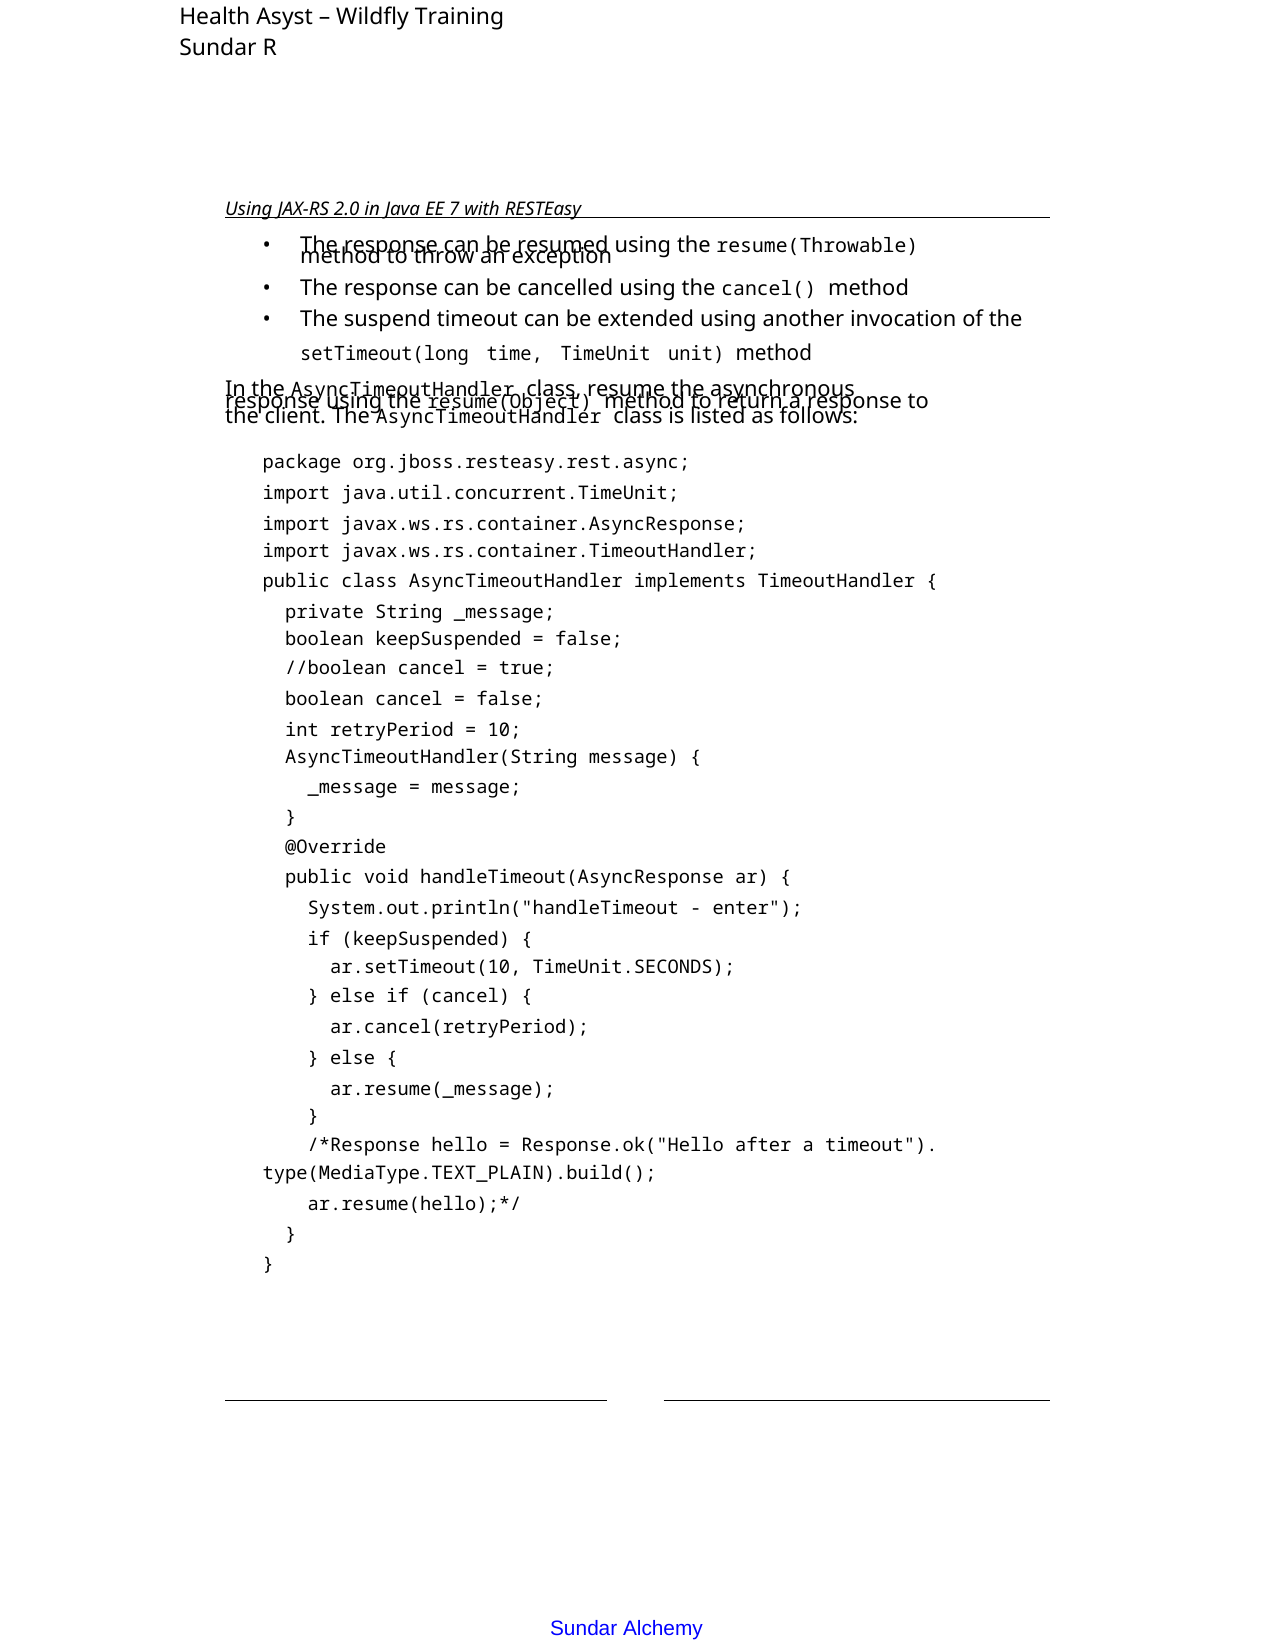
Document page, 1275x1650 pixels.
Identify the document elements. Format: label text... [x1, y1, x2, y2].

text /*Response hello = Response.ok("Hello after a timeout"). type(MediaType.TEXT_PLAIN).build(); [262, 1132, 938, 1185]
text } else { ar.resume(_message); [307, 1044, 557, 1101]
text //boolean cancel = true; boolean cancel = false; int retryPeriod = 10; [285, 654, 555, 742]
text public class AsyncTimeoutHandler implements TimeoutHandler { private String _message; [262, 567, 938, 623]
text _message = message; [307, 773, 1096, 798]
text AsyncTimeoutHandler(String message) { [285, 747, 1096, 768]
list The suspend timeout can be extended using another invocation of the [262, 302, 1096, 333]
subtitle The response can be cancelled using the cancel() method [262, 270, 1096, 302]
text @Override [285, 833, 1096, 859]
text package org.jboss.resteasy.rest.async; import java.util.concurrent.TimeUnit; import javax.ws.rs.container.AsyncResponse; [262, 448, 746, 536]
text setTimeout(long time, TimeUnit unit) method [300, 333, 1096, 368]
list The response can be resumed using the resume(Throwable) method to throw an exception [262, 240, 993, 270]
text Using JAX-RS 2.0 in Java EE 7 with RESTEasy [225, 188, 1096, 222]
text In the AsyncTimeoutHandler class, resume the asynchronous response using the resume(Object) method to return a response to the client. The AsyncTimeoutHandler class is listed as follows: [225, 385, 932, 430]
text } [285, 803, 1096, 829]
text } [262, 1250, 1096, 1276]
text } [285, 1220, 1096, 1246]
text boolean keepSuspended = false; [285, 629, 1096, 650]
text ar.setTimeout(10, TimeUnit.SECONDS); [330, 957, 1096, 977]
text public void handleTimeout(AsyncResponse ar) { System.out.println("handleTimeout - enter"); if (keepSuspended) { [285, 864, 803, 951]
text ar.resume(hello);*/ [307, 1190, 1096, 1215]
text } else if (cancel) { ar.cancel(retryPeriod); [307, 982, 591, 1039]
text import javax.ws.rs.container.TimeoutHandler; [262, 541, 1096, 562]
text } [307, 1106, 1096, 1127]
